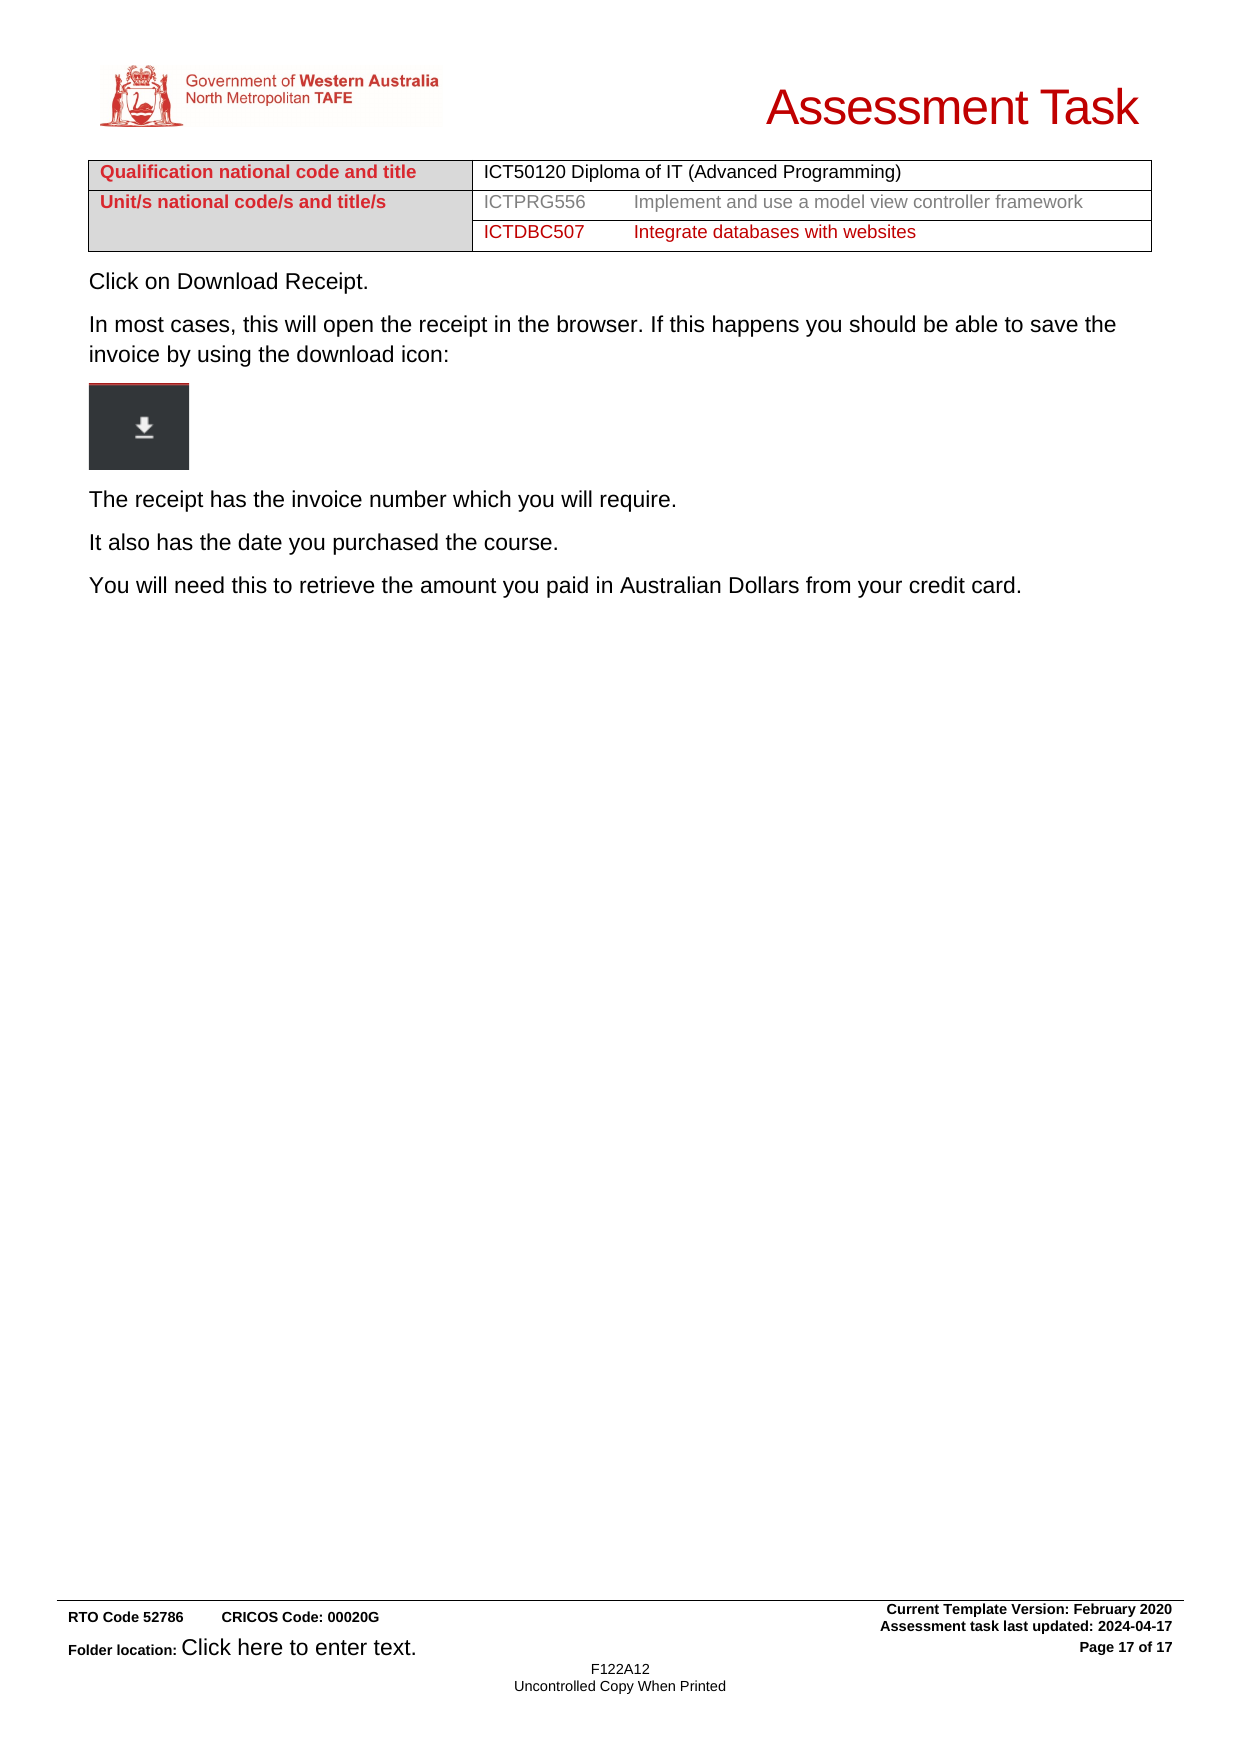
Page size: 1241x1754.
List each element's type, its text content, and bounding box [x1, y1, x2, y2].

text In most cases, this will open the receipt in the browser. If this happens you should be able to save the invoice by using the download icon: [89, 311, 1152, 367]
picture [100, 65, 443, 127]
text It also has the date you purchased the course. [89, 529, 1152, 555]
text Click on Download Receipt. [89, 268, 1152, 294]
text You will need this to retrieve the amount you paid in Australian Dollars from your credit card. [89, 572, 1152, 598]
picture [88, 383, 190, 470]
text The receipt has the invoice number which you will require. [89, 486, 1152, 513]
